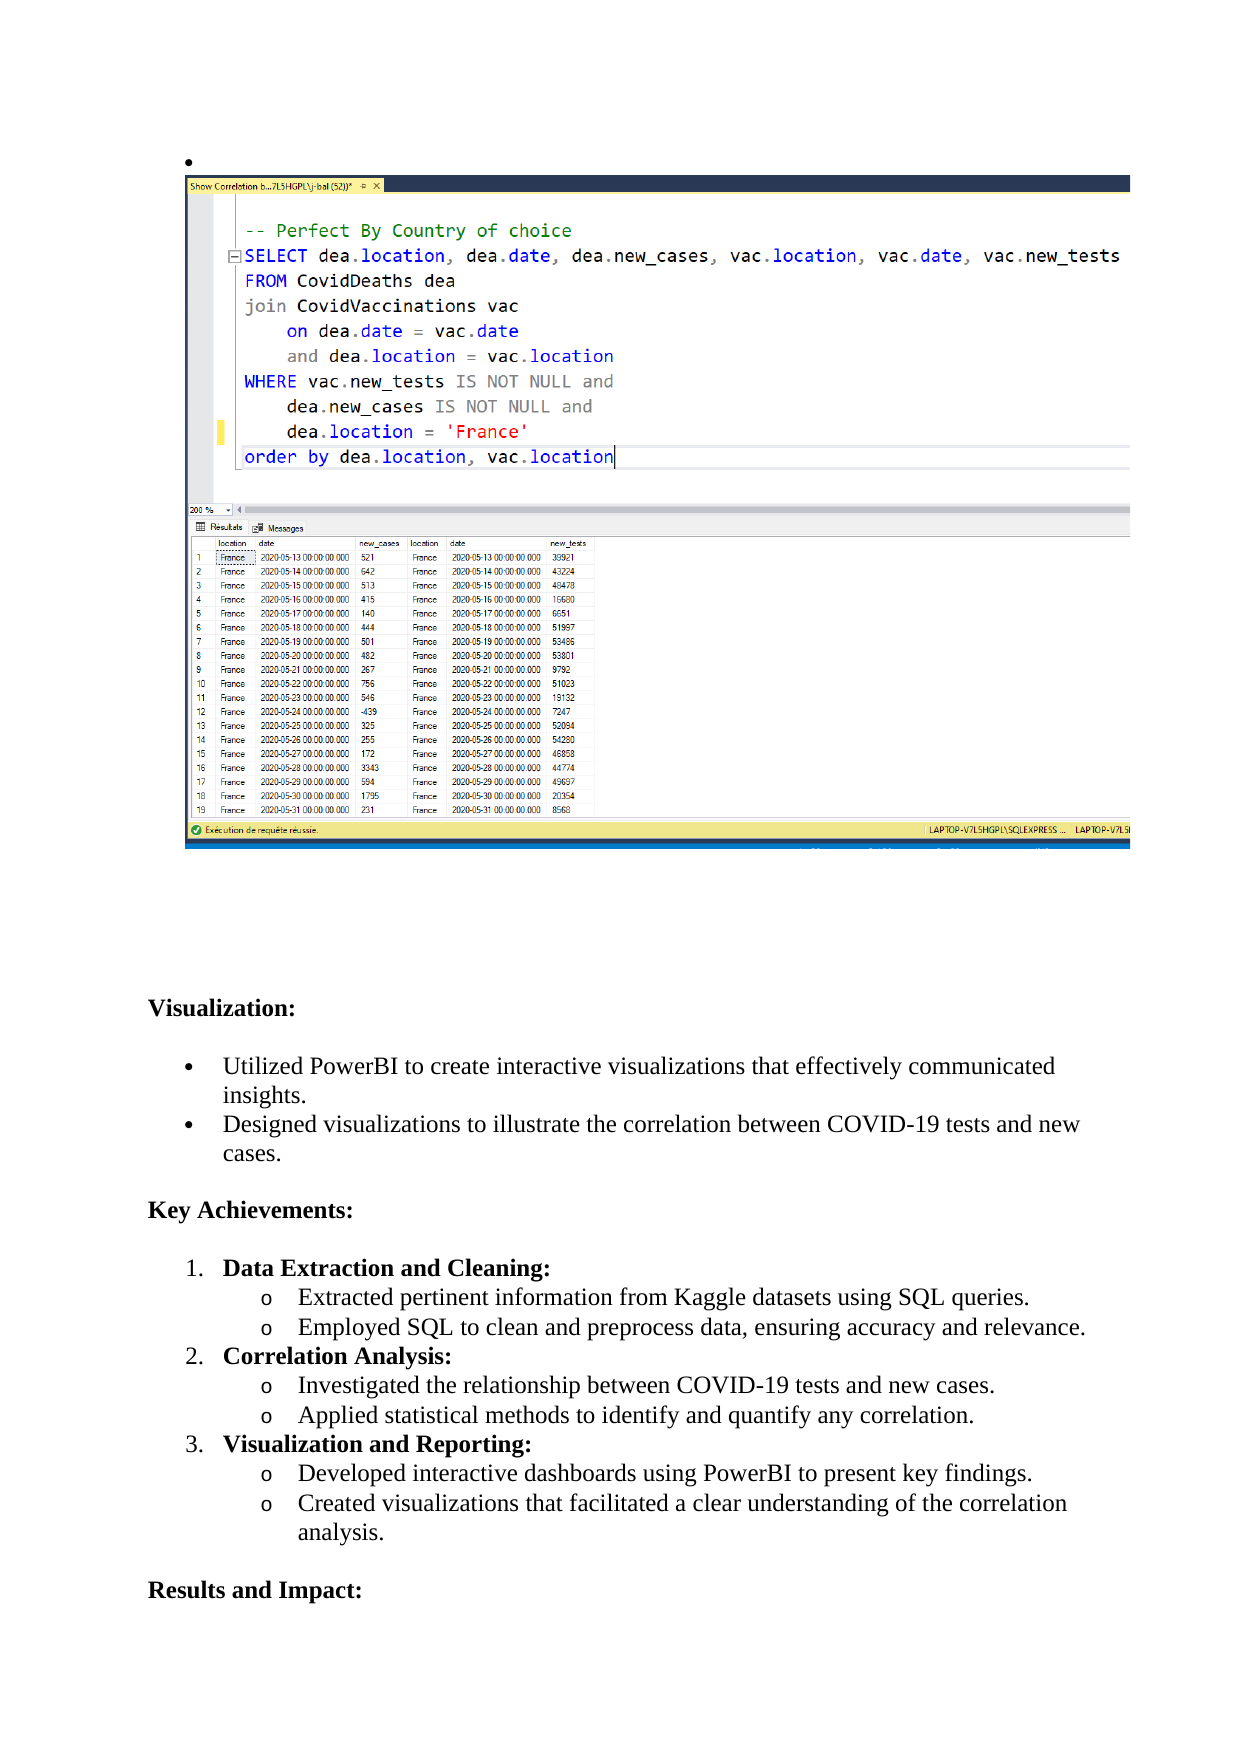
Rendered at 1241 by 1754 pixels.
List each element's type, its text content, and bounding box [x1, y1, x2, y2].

list Investigated the relationship between COVID-19 tests and new cases. [260, 1370, 1093, 1400]
list Utilized PowerBI to create interactive visualizations that effectively communicated insights. [185, 1051, 1093, 1109]
list Developed interactive dashboards using PowerBI to present key findings. [260, 1458, 1093, 1488]
list Employed SQL to clean and preprocess data, ensuring accuracy and relevance. [260, 1312, 1093, 1341]
list Correlation Analysis: [185, 1341, 1093, 1370]
list Created visualizations that facilitated a clear understanding of the correlation analysis. [260, 1488, 1093, 1546]
list Applied statistical methods to identify and quantify any correlation. [260, 1400, 1093, 1429]
text Results and Impact: [148, 1575, 1093, 1604]
list Data Extraction and Cleaning: [185, 1253, 1093, 1282]
text Visualization: [148, 993, 1093, 1022]
picture [185, 175, 1130, 849]
list Visualization and Reporting: [185, 1429, 1093, 1458]
list Designed visualizations to illustrate the correlation between COVID-19 tests and new cases. [185, 1109, 1093, 1166]
list Extracted pertinent information from Kaggle datasets using SQL queries. [260, 1282, 1093, 1312]
text Key Achievements: [148, 1196, 1093, 1224]
